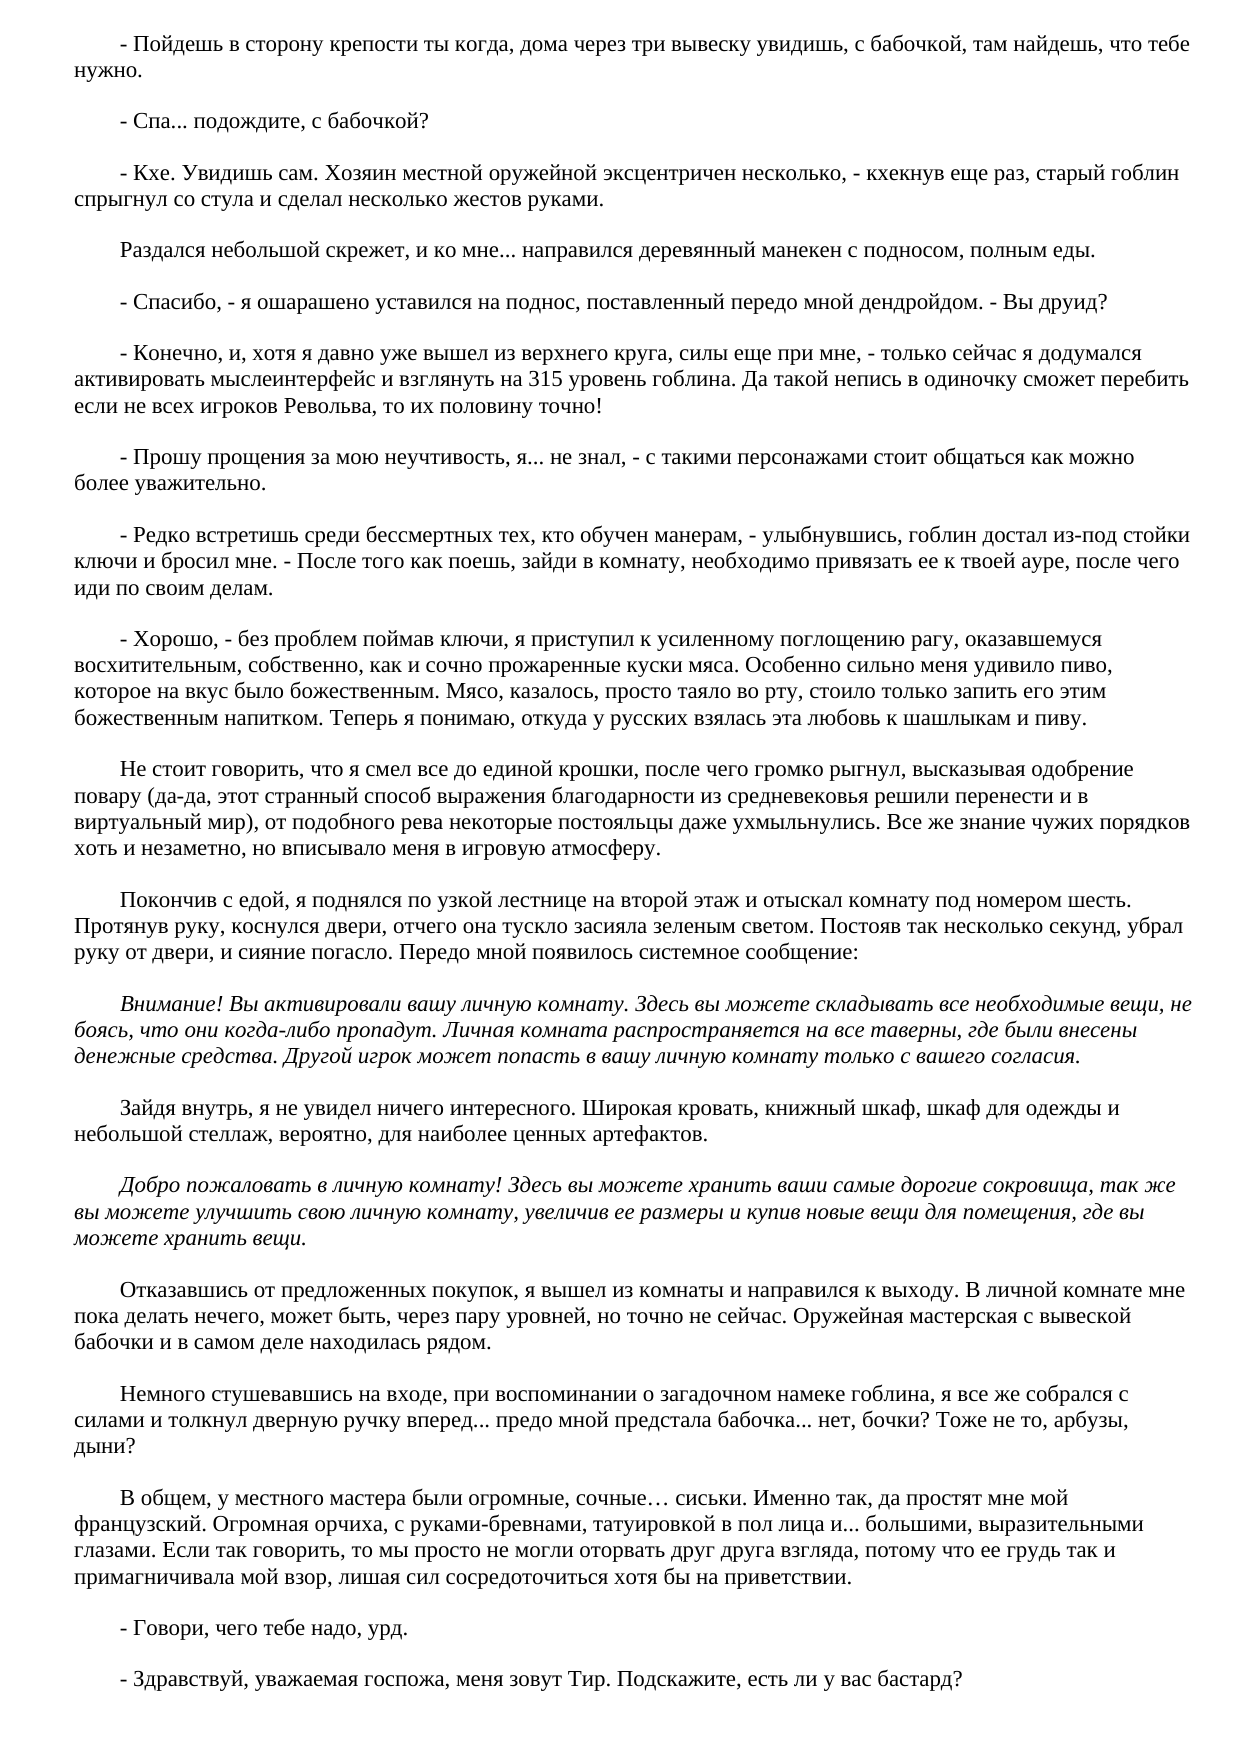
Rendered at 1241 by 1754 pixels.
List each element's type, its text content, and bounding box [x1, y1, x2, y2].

text - Кхе. Увидишь сам. Хозяин местной оружейной эксцентричен несколько, - кхекнув еще раз, старый гоблин спрыгнул со стула и сделал несколько жестов руками. [74, 159, 1196, 211]
text - Спасибо, - я ошарашено уставился на поднос, поставленный передо мной дендройдом. - Вы друид? [74, 288, 1196, 314]
text - Редко встретишь среди бессмертных тех, кто обучен манерам, - улыбнувшись, гоблин достал из-под стойки ключи и бросил мне. - После того как поешь, зайди в комнату, необходимо привязать ее к твоей ауре, после чего иди по своим делам. [74, 521, 1196, 600]
text Не стоит говорить, что я смел все до единой крошки, после чего громко рыгнул, высказывая одобрение повару (да-да, этот странный способ выражения благодарности из средневековья решили перенести и в виртуальный мир), от подобного рева некоторые постояльцы даже ухмыльнулись. Все же знание чужих порядков хоть и незаметно, но вписывало меня в игровую атмосферу. [74, 755, 1196, 861]
text Раздался небольшой скрежет, и ко мне... направился деревянный манекен с подносом, полным еды. [74, 236, 1196, 263]
text - Пойдешь в сторону крепости ты когда, дома через три вывеску увидишь, с бабочкой, там найдешь, что тебе нужно. [74, 29, 1196, 82]
text - Прошу прощения за мою неучтивость, я... не знал, - с такими персонажами стоит общаться как можно более уважительно. [74, 443, 1196, 496]
text - Спа... подождите, с бабочкой? [74, 107, 1196, 134]
text - Здравствуй, уважаемая госпожа, меня зовут Тир. Подскажите, есть ли у вас бастард? [74, 1666, 1196, 1692]
text - Говори, чего тебе надо, урд. [74, 1614, 1196, 1641]
text - Конечно, и, хотя я давно уже вышел из верхнего круга, силы еще при мне, - только сейчас я додумался активировать мыслеинтерфейс и взглянуть на 315 уровень гоблина. Да такой непись в одиночку сможет перебить если не всех игроков Револьва, то их половину точно! [74, 339, 1196, 418]
text Отказавшись от предложенных покупок, я вышел из комнаты и направился к выходу. В личной комнате мне пока делать нечего, может быть, через пару уровней, но точно не сейчас. Оружейная мастерская с вывеской бабочки и в самом деле находилась рядом. [74, 1276, 1196, 1355]
text Внимание! Вы активировали вашу личную комнату. Здесь вы можете складывать все необходимые вещи, не боясь, что они когда-либо пропадут. Личная комната распространяется на все таверны, где были внесены денежные средства. Другой игрок может попасть в вашу личную комнату только с вашего согласия. [74, 990, 1196, 1069]
text Немного стушевавшись на входе, при воспоминании о загадочном намеке гоблина, я все же собрался с силами и толкнул дверную ручку вперед... предо мной предстала бабочка... нет, бочки? Тоже не то, арбузы, дыни? [74, 1380, 1196, 1459]
text Добро пожаловать в личную комнату! Здесь вы можете хранить ваши самые дорогие сокровища, так же вы можете улучшить свою личную комнату, увеличив ее размеры и купив новые вещи для помещения, где вы можете хранить вещи. [74, 1172, 1196, 1251]
text Покончив с едой, я поднялся по узкой лестнице на второй этаж и отыскал комнату под номером шесть. Протянув руку, коснулся двери, отчего она тускло засияла зеленым светом. Постояв так несколько секунд, убрал руку от двери, и сияние погасло. Передо мной появилось системное сообщение: [74, 886, 1196, 965]
text - Хорошо, - без проблем поймав ключи, я приступил к усиленному поглощению рагу, оказавшемуся восхитительным, собственно, как и сочно прожаренные куски мяса. Особенно сильно меня удивило пиво, которое на вкус было божественным. Мясо, казалось, просто таяло во рту, стоило только запить его этим божественным напитком. Теперь я понимаю, откуда у русских взялась эта любовь к шашлыкам и пиву. [74, 625, 1196, 730]
text В общем, у местного мастера были огромные, сочные… сиськи. Именно так, да простят мне мой французский. Огромная орчиха, с руками-бревнами, татуировкой в пол лица и... большими, выразительными глазами. Если так говорить, то мы просто не могли оторвать друг друга взгляда, потому что ее грудь так и примагничивала мой взор, лишая сил сосредоточиться хотя бы на приветствии. [74, 1484, 1196, 1589]
text Зайдя внутрь, я не увидел ничего интересного. Широкая кровать, книжный шкаф, шкаф для одежды и небольшой стеллаж, вероятно, для наиболее ценных артефактов. [74, 1094, 1196, 1147]
